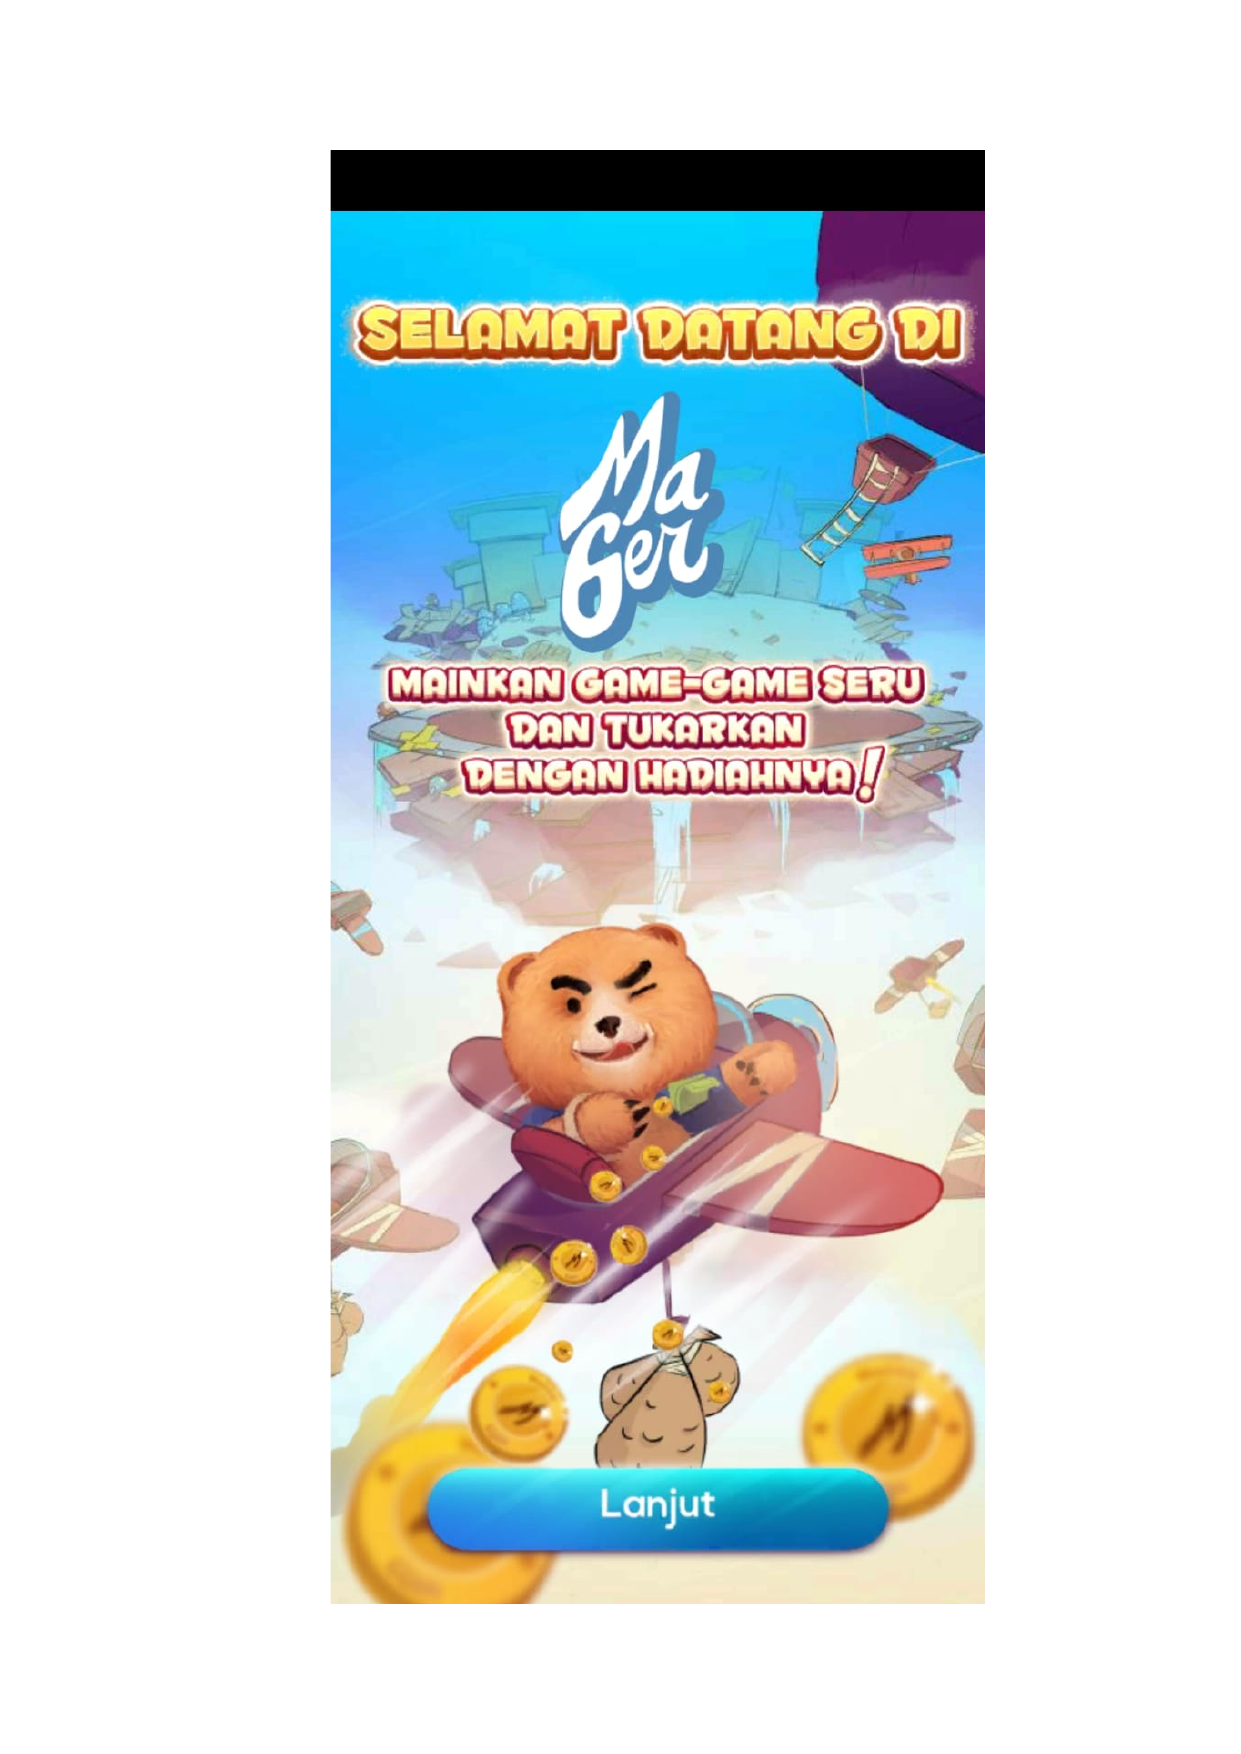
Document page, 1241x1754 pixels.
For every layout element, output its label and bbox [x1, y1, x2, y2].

picture [330, 150, 985, 1604]
